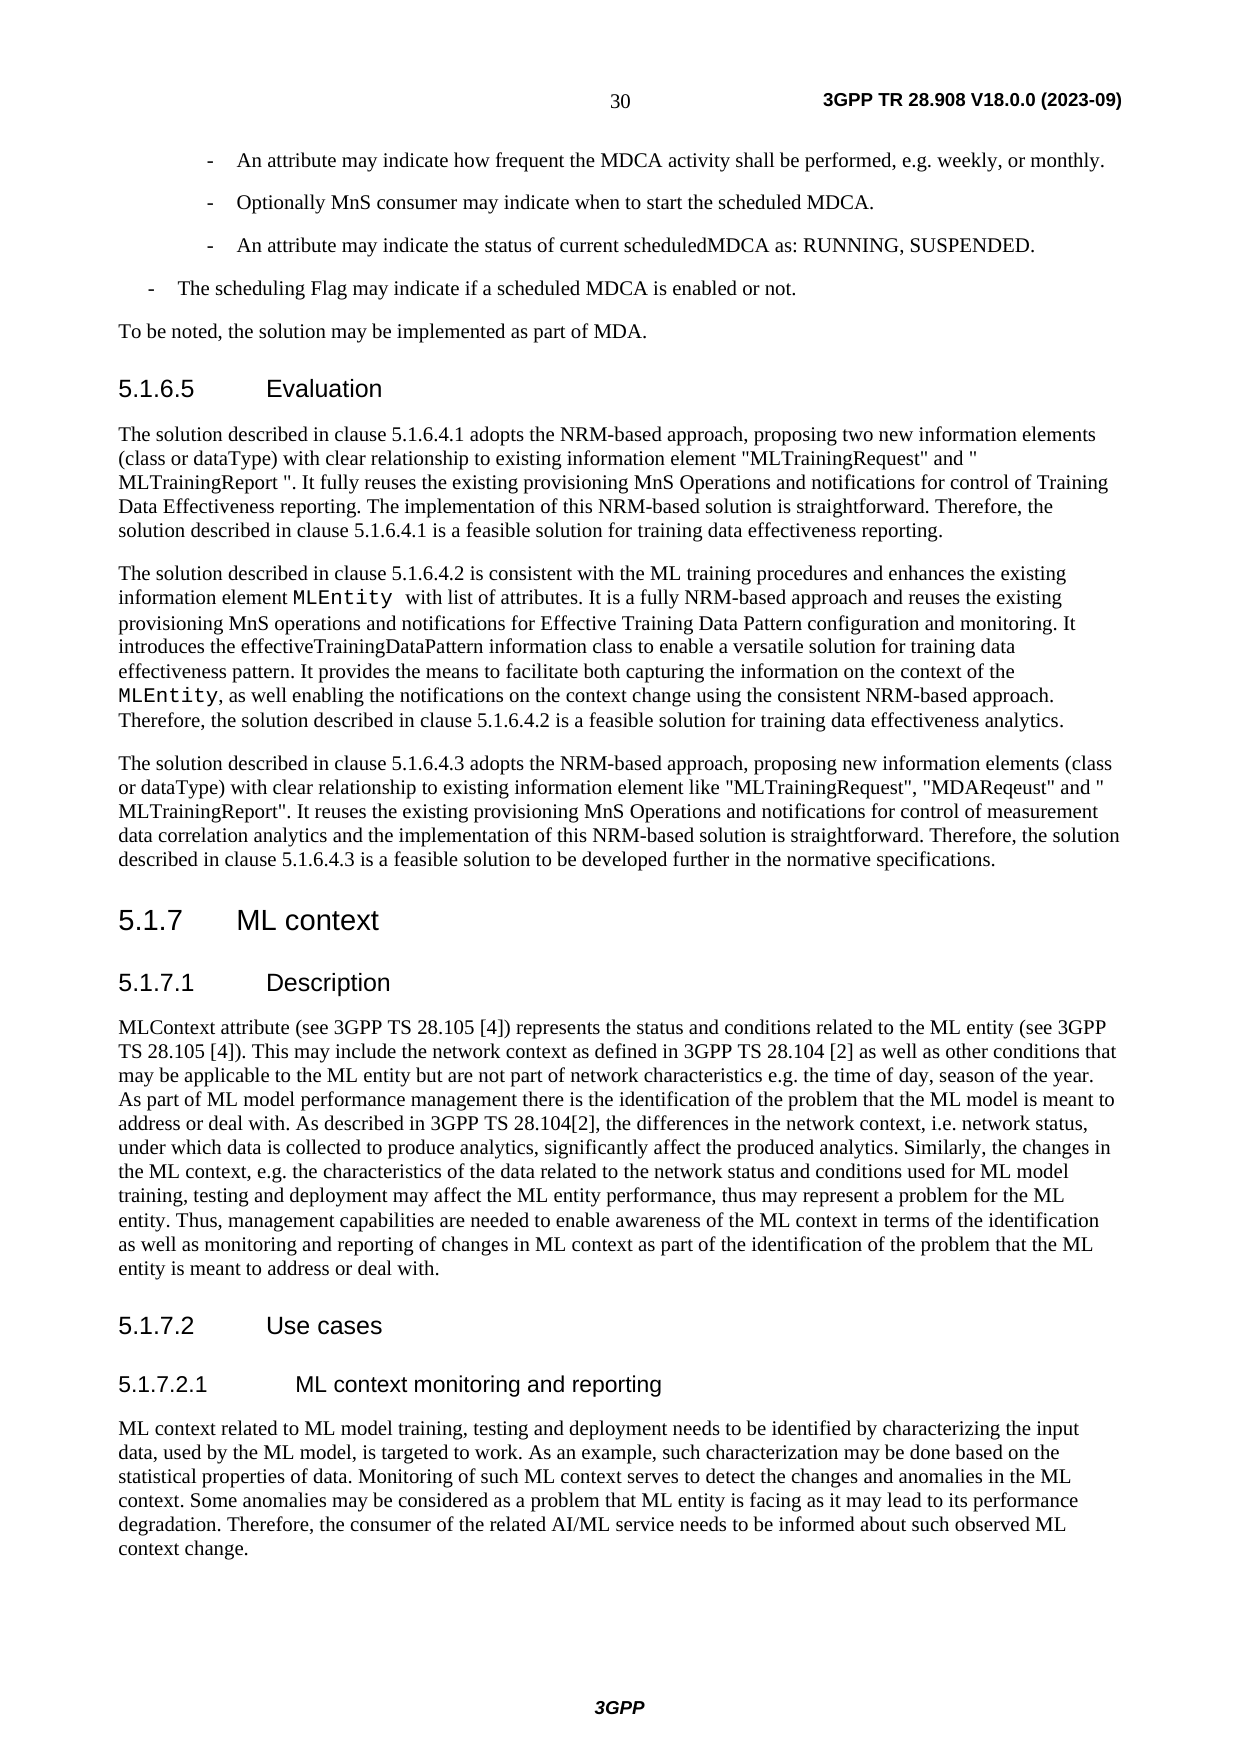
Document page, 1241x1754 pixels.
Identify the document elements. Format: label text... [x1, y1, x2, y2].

text To be noted, the solution may be implemented as part of MDA. [118, 319, 1122, 343]
text - An attribute may indicate how frequent the MDCA activity shall be performed, e.g. weekly, or monthly. [207, 147, 1122, 172]
text The solution described in clause 5.1.6.4.1 adopts the NRM-based approach, proposing two new information elements (class or dataType) with clear relationship to existing information element "MLTrainingRequest" and " MLTrainingReport ". It fully reuses the existing provisioning MnS Operations and notifications for control of Training Data Effectiveness reporting. The implementation of this NRM-based solution is straightforward. Therefore, the solution described in clause 5.1.6.4.1 is a feasible solution for training data effectiveness reporting. [118, 422, 1122, 542]
text The solution described in clause 5.1.6.4.3 adopts the NRM-based approach, proposing new information elements (class or dataType) with clear relationship to existing information element like "MLTrainingRequest", "MDAReqeust" and " MLTrainingReport". It reuses the existing provisioning MnS Operations and notifications for control of measurement data correlation analytics and the implementation of this NRM-based solution is straightforward. Therefore, the solution described in clause 5.1.6.4.3 is a feasible solution to be developed further in the normative specifications. [118, 751, 1122, 871]
subtitle 5.1.7.1 Description [118, 967, 1122, 996]
subtitle 5.1.7.2 Use cases [118, 1311, 1122, 1340]
text - An attribute may indicate the status of current scheduledMDCA as: RUNNING, SUSPENDED. [207, 233, 1122, 257]
text - Optionally MnS consumer may indicate when to start the scheduled MDCA. [207, 190, 1122, 214]
text MLContext attribute (see 3GPP TS 28.105 [4]) represents the status and conditions related to the ML entity (see 3GPP TS 28.105 [4]). This may include the network context as defined in 3GPP TS 28.104 [2] as well as other conditions that may be applicable to the ML entity but are not part of network characteristics e.g. the time of day, season of the year. As part of ML model performance management there is the identification of the problem that the ML model is meant to address or deal with. As described in 3GPP TS 28.104[2], the differences in the network context, i.e. network status, under which data is collected to produce analytics, significantly affect the produced analytics. Similarly, the changes in the ML context, e.g. the characteristics of the data related to the network status and conditions used for ML model training, testing and deployment may affect the ML entity performance, thus may represent a problem for the ML entity. Thus, management capabilities are needed to enable awareness of the ML context in terms of the identification as well as monitoring and reporting of changes in ML context as part of the identification of the problem that the ML entity is meant to address or deal with. [118, 1015, 1122, 1280]
text ML context related to ML model training, testing and deployment needs to be identified by characterizing the input data, used by the ML model, is targeted to work. As an example, such characterization may be done based on the statistical properties of data. Monitoring of such ML context serves to detect the changes and anomalies in the ML context. Some anomalies may be considered as a problem that ML entity is facing as it may lead to its performance degradation. Therefore, the consumer of the related AI/ML service needs to be informed about such observed ML context change. [118, 1416, 1122, 1560]
subtitle 5.1.7.2.1 ML context monitoring and reporting [118, 1371, 1122, 1397]
subtitle 5.1.6.5 Evaluation [118, 374, 1122, 403]
text The solution described in clause 5.1.6.4.2 is consistent with the ML training procedures and enhances the existing information element MLEntity with list of attributes. It is a fully NRM-based approach and reuses the existing provisioning MnS operations and notifications for Effective Training Data Pattern configuration and monitoring. It introduces the effectiveTrainingDataPattern information class to enable a versatile solution for training data effectiveness pattern. It provides the means to facilitate both capturing the information on the context of the MLEntity, as well enabling the notifications on the context change using the consistent NRM-based approach. Therefore, the solution described in clause 5.1.6.4.2 is a feasible solution for training data effectiveness analytics. [118, 561, 1122, 732]
subtitle 5.1.7 ML context [118, 903, 1122, 936]
text - The scheduling Flag may indicate if a scheduled MDCA is enabled or not. [148, 276, 1122, 300]
